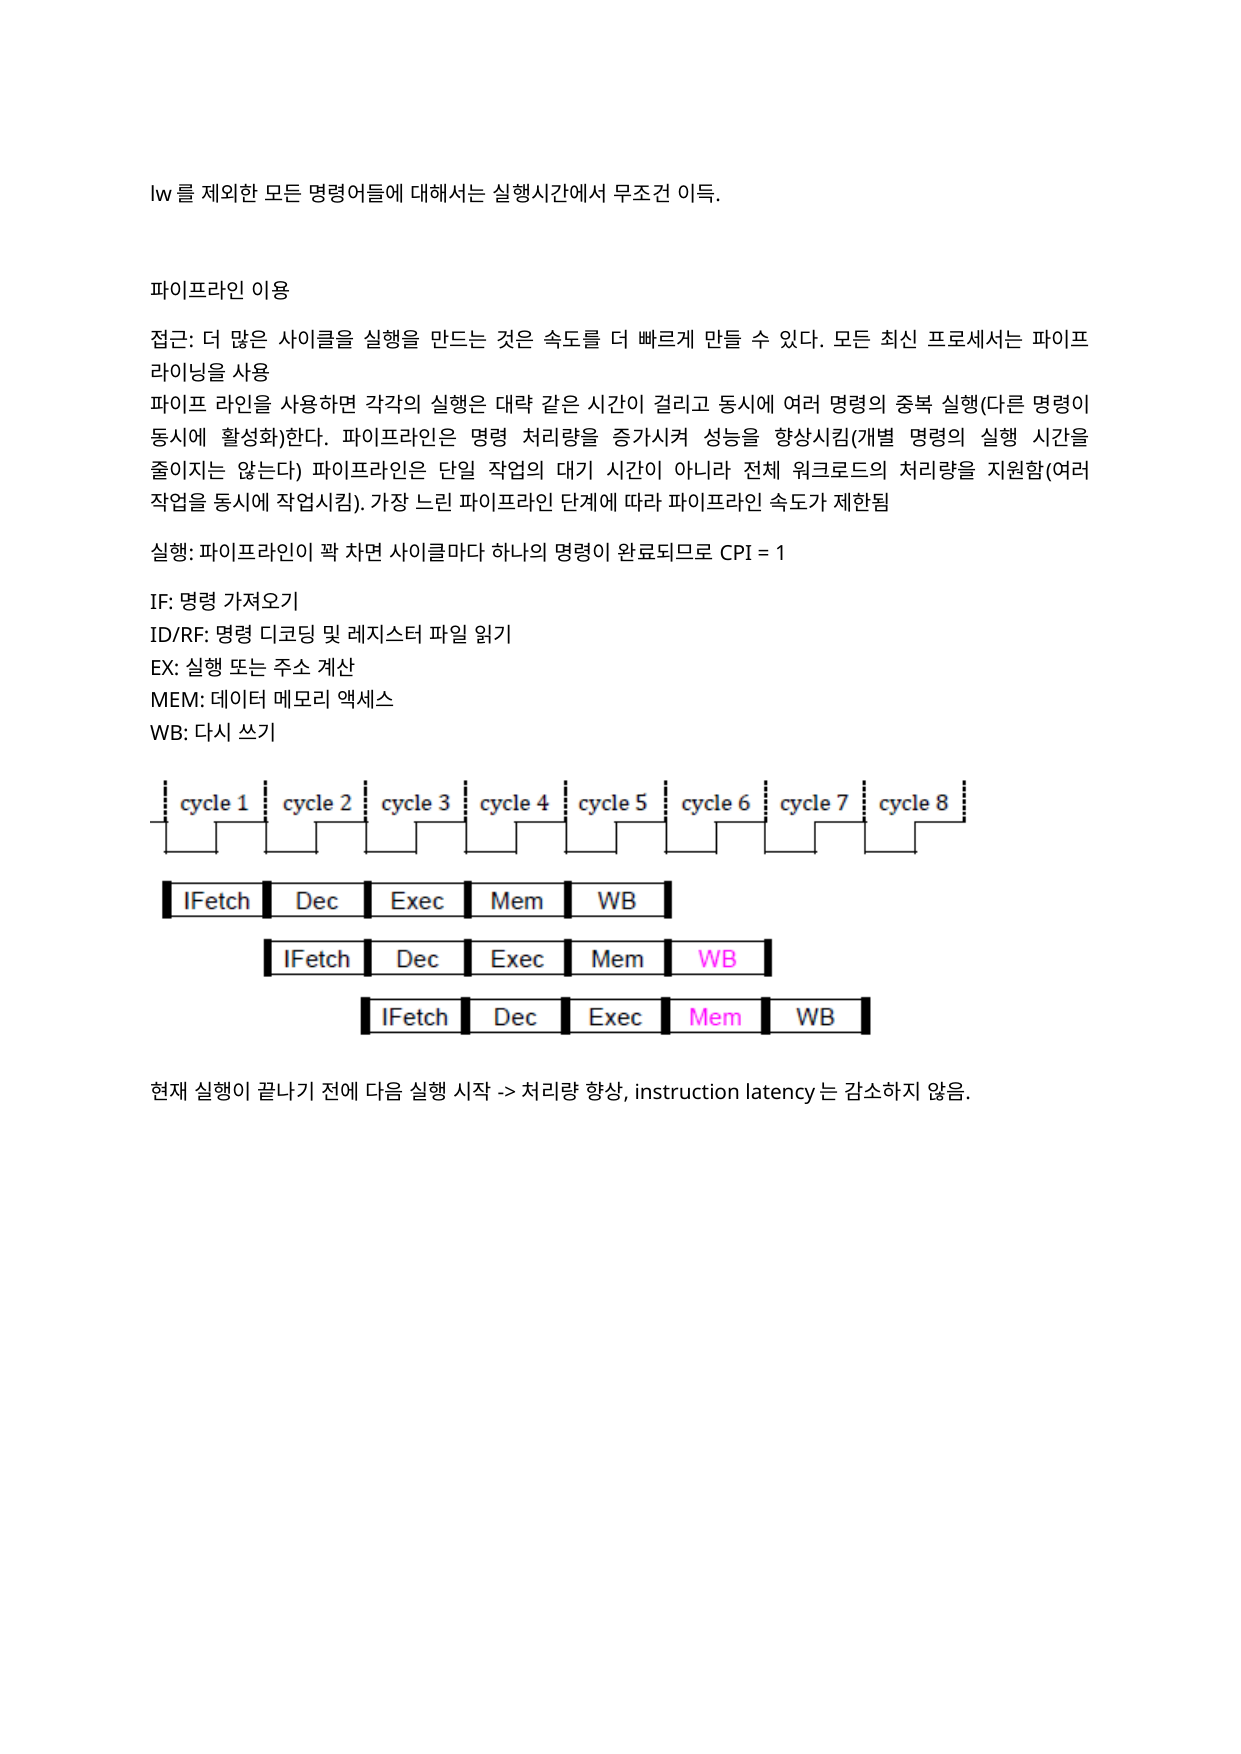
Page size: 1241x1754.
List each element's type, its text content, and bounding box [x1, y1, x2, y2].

text 접근: 더 많은 사이클을 실행을 만드는 것은 속도를 더 빠르게 만들 수 있다. 모든 최신 프로세서는 파이프 라이닝을 사용 파이프 라인을 사용하면 각각의 실행은 대략 같은 시간이 걸리고 동시에 여러 명령의 중복 실행(다른 명령이 동시에 활성화)한다. 파이프라인은 명령 처리량을 증가시켜 성능을 향상시킴(개별 명령의 실행 시간을 줄이지는 않는다) 파이프라인은 단일 작업의 대기 시간이 아니라 전체 워크로드의 처리량을 지원함(여러 작업을 동시에 작업시킴). 가장 느린 파이프라인 단계에 따라 파이프라인 속도가 제한됨 [150, 323, 1090, 517]
text 실행: 파이프라인이 꽉 차면 사이클마다 하나의 명령이 완료되므로 CPI = 1 [150, 536, 1090, 566]
text 파이프라인 이용 [150, 274, 1090, 304]
text lw를 제외한 모든 명령어들에 대해서는 실행시간에서 무조건 이득. [150, 177, 1090, 207]
text IF: 명령 가져오기 ID/RF: 명령 디코딩 및 레지스터 파일 읽기 EX: 실행 또는 주소 계산 MEM: 데이터 메모리 액세스 WB: 다시 쓰기 [150, 585, 1090, 746]
picture [150, 765, 1013, 1057]
text 현재 실행이 끝나기 전에 다음 실행 시작 -> 처리량 향상, instruction latency는 감소하지 않음. [150, 1075, 1090, 1105]
